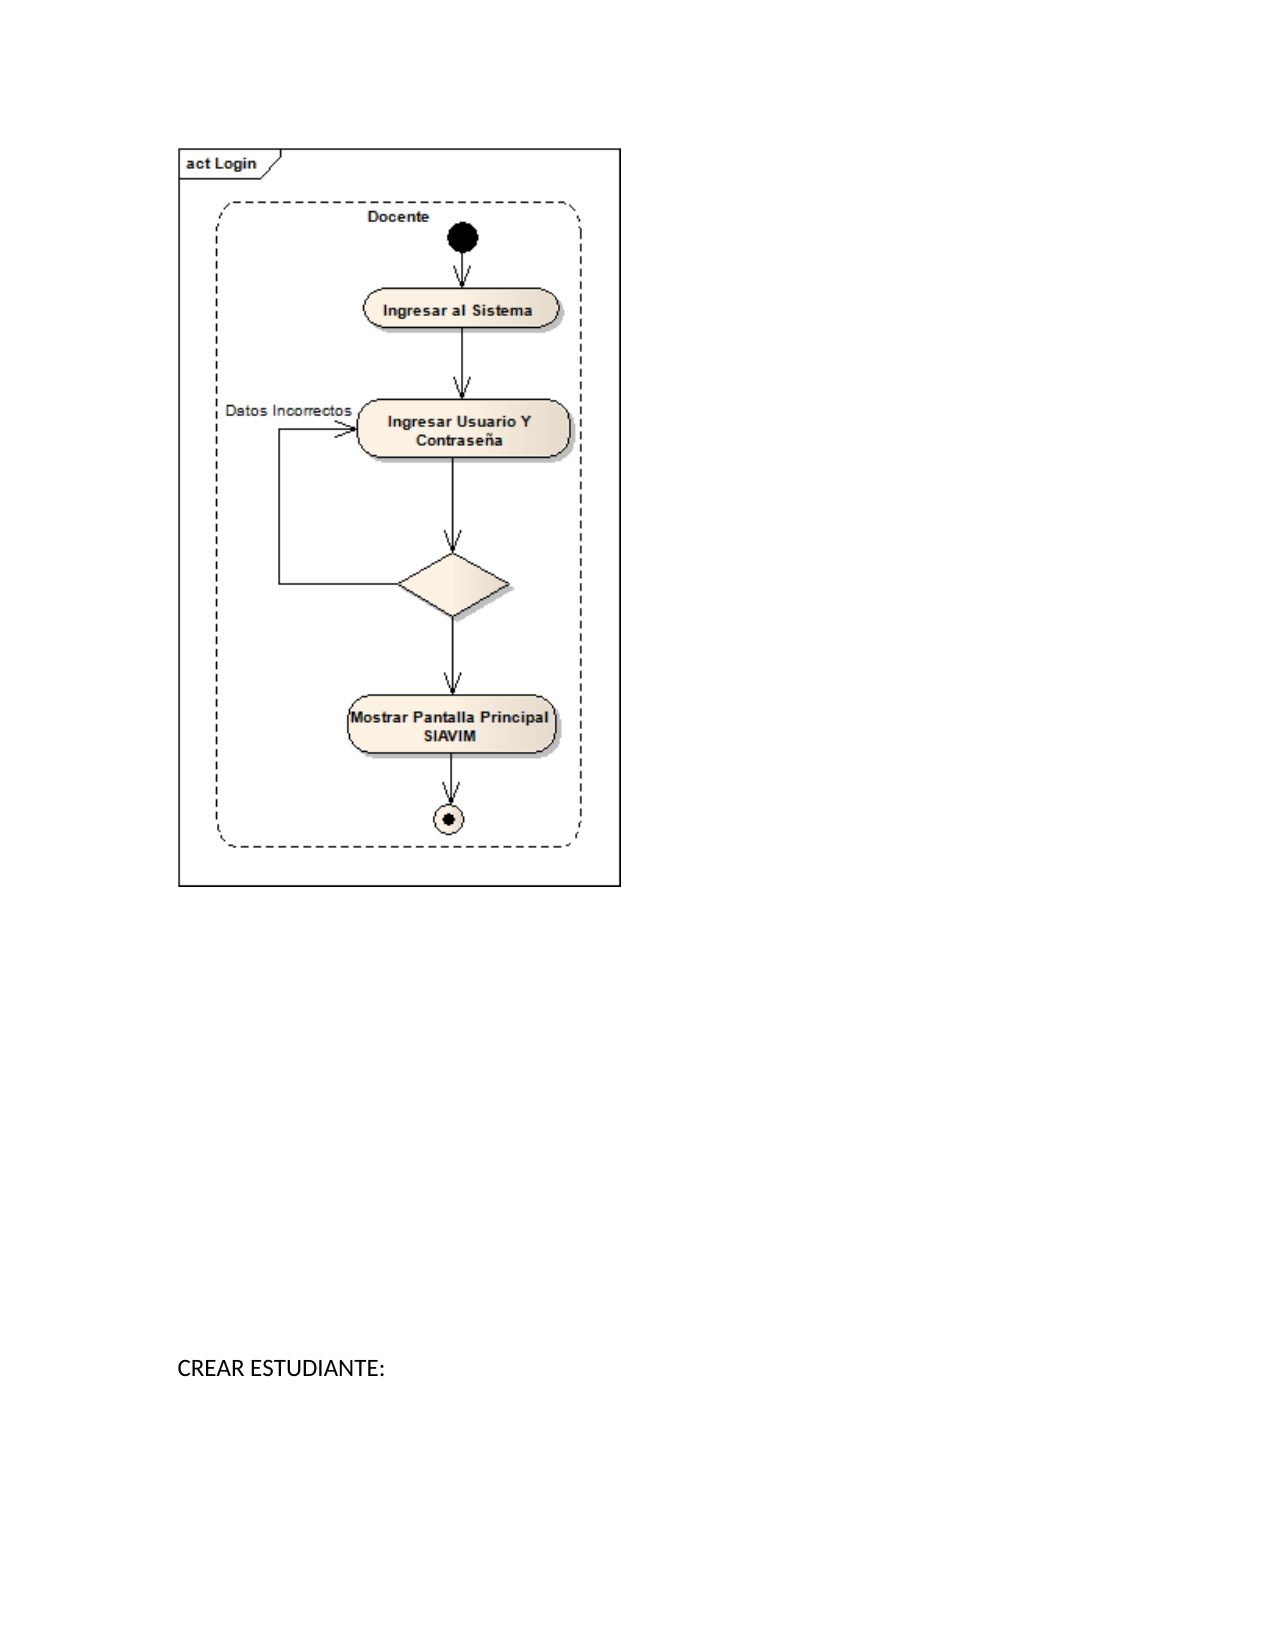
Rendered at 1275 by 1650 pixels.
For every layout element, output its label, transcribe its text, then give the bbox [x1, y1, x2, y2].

text CREAR ESTUDIANTE: [177, 1352, 1098, 1382]
picture [177, 147, 621, 887]
